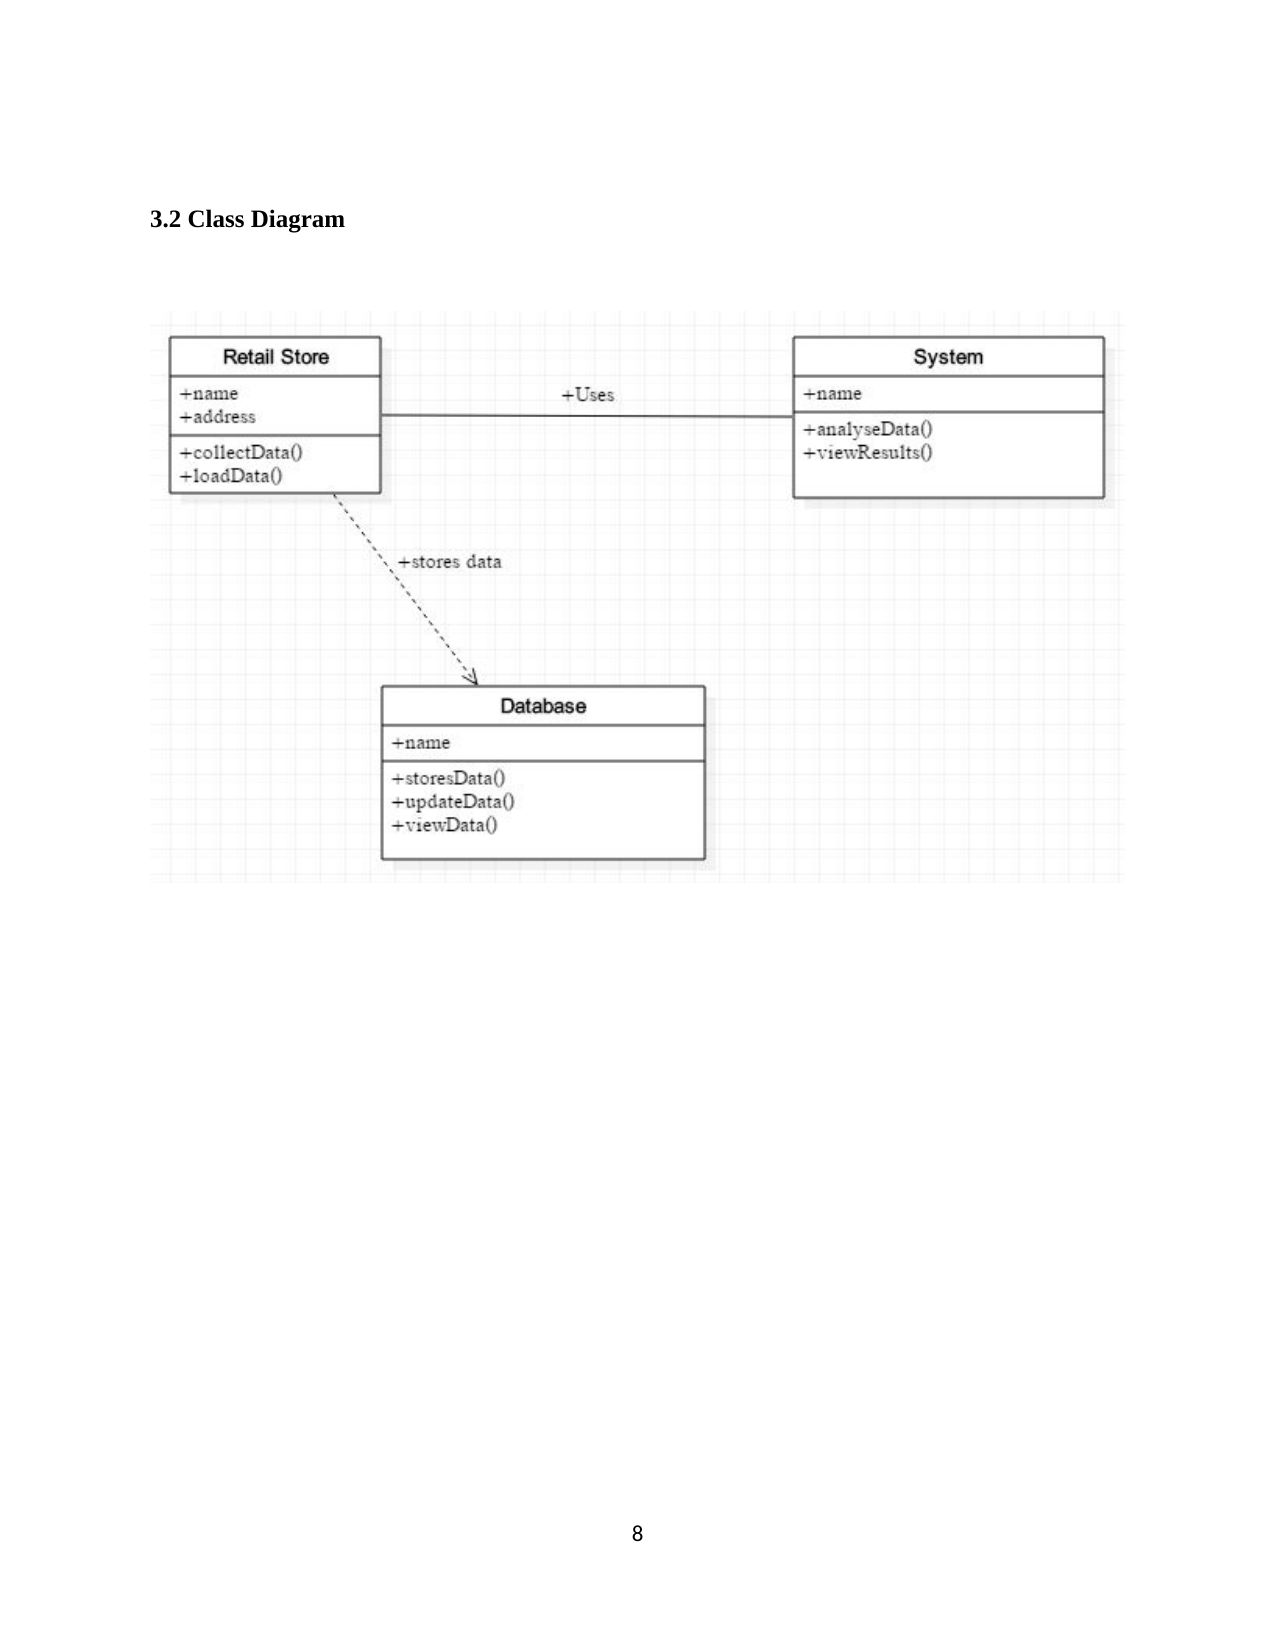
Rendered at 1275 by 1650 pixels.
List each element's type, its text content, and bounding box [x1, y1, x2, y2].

text 3.2 Class Diagram [150, 204, 1125, 233]
picture [150, 311, 1125, 883]
